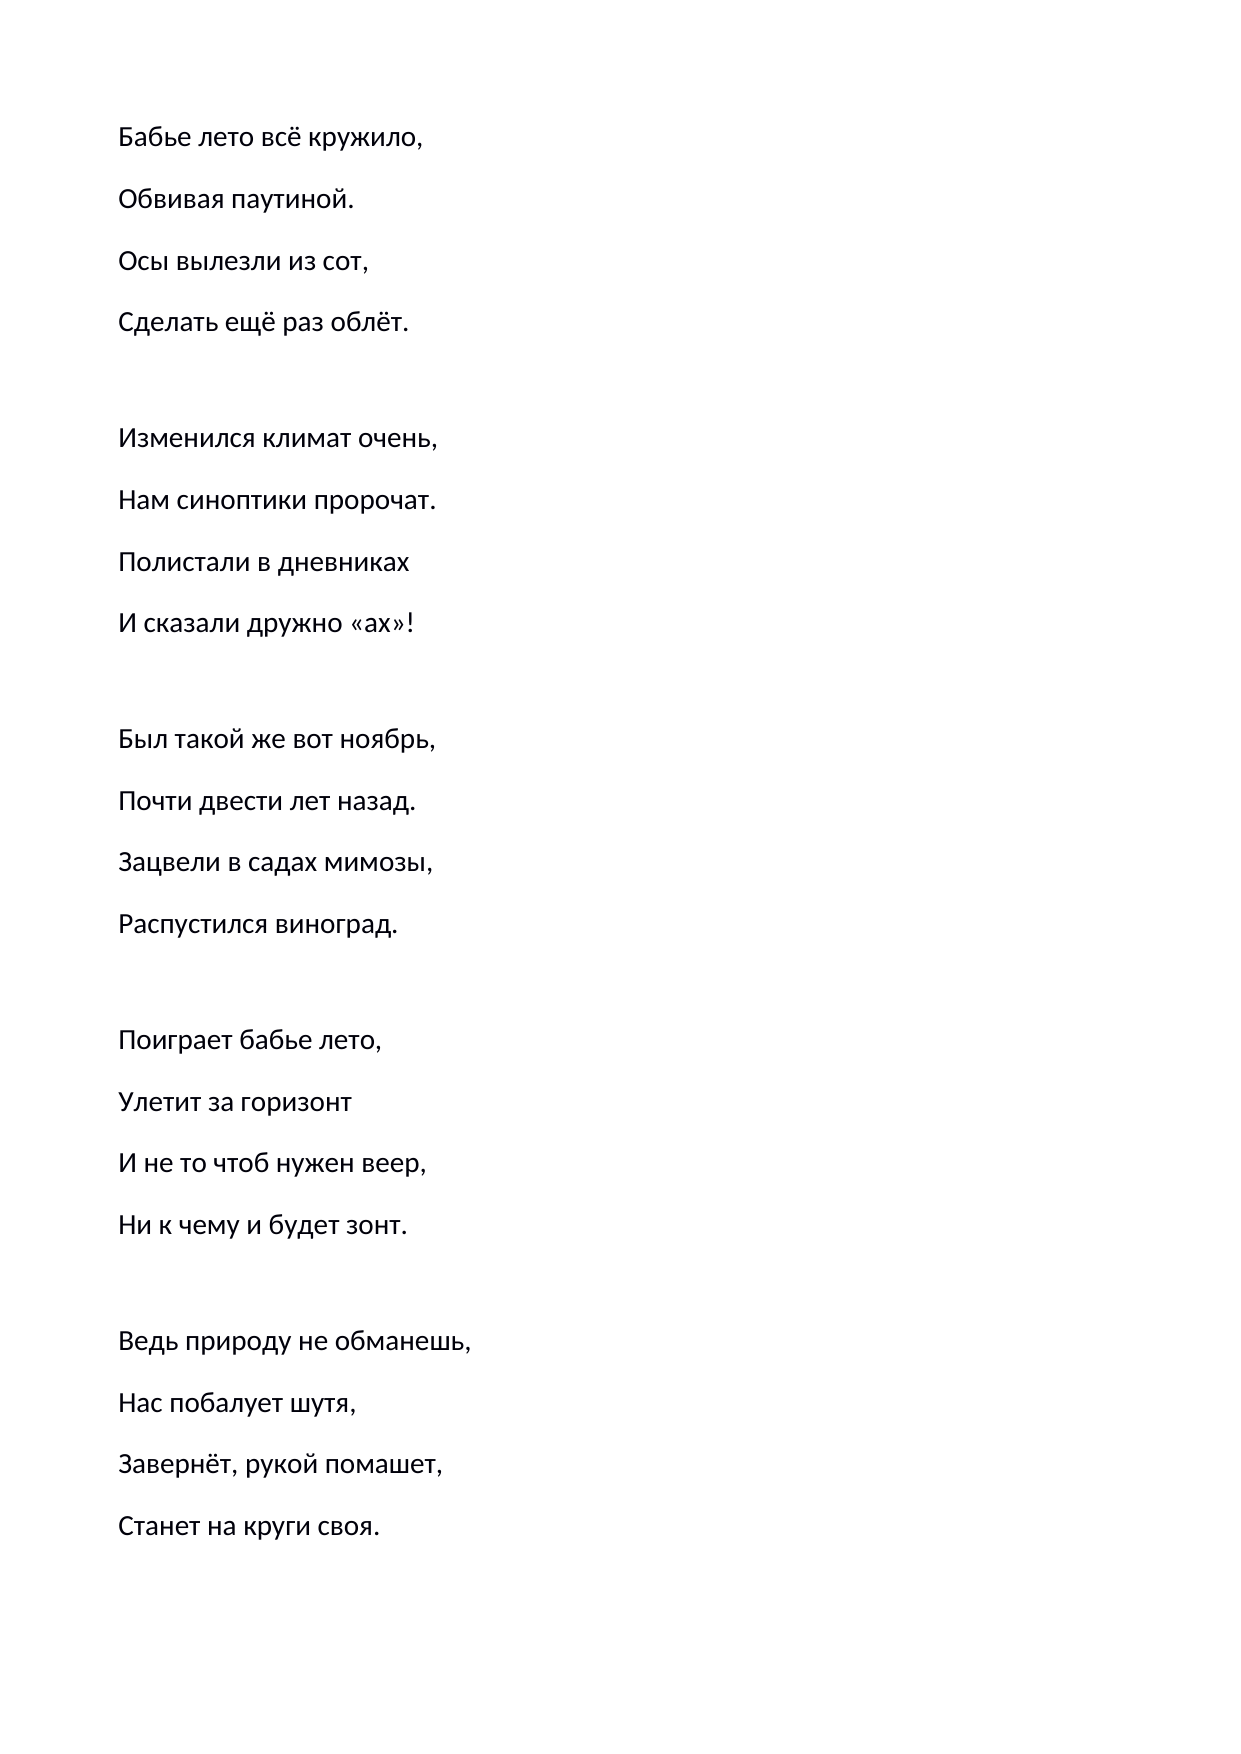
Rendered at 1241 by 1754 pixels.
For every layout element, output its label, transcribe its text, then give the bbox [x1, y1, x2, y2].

text Сделать ещё раз облёт. [118, 303, 1122, 339]
text Обвивая паутиной. [118, 180, 1122, 216]
text Завернёт, рукой помашет, [118, 1445, 1122, 1481]
text Распустился виноград. [118, 905, 1122, 941]
text Зацвели в садах мимозы, [118, 843, 1122, 879]
text Ни к чему и будет зонт. [118, 1206, 1122, 1242]
text И сказали дружно «ах»! [118, 604, 1122, 640]
text И не то чтоб нужен веер, [118, 1144, 1122, 1180]
text Станет на круги своя. [118, 1507, 1122, 1543]
text Бабье лето всё кружило, [118, 118, 1122, 154]
text Изменился климат очень, [118, 419, 1122, 455]
text Ведь природу не обманешь, [118, 1322, 1122, 1357]
text Нам синоптики пророчат. [118, 481, 1122, 516]
text Полистали в дневниках [118, 543, 1122, 578]
text Почти двести лет назад. [118, 782, 1122, 817]
text Улетит за горизонт [118, 1083, 1122, 1118]
text Был такой же вот ноябрь, [118, 720, 1122, 756]
text Нас побалует шутя, [118, 1384, 1122, 1419]
text Осы вылезли из сот, [118, 242, 1122, 277]
text Поиграет бабье лето, [118, 1021, 1122, 1057]
